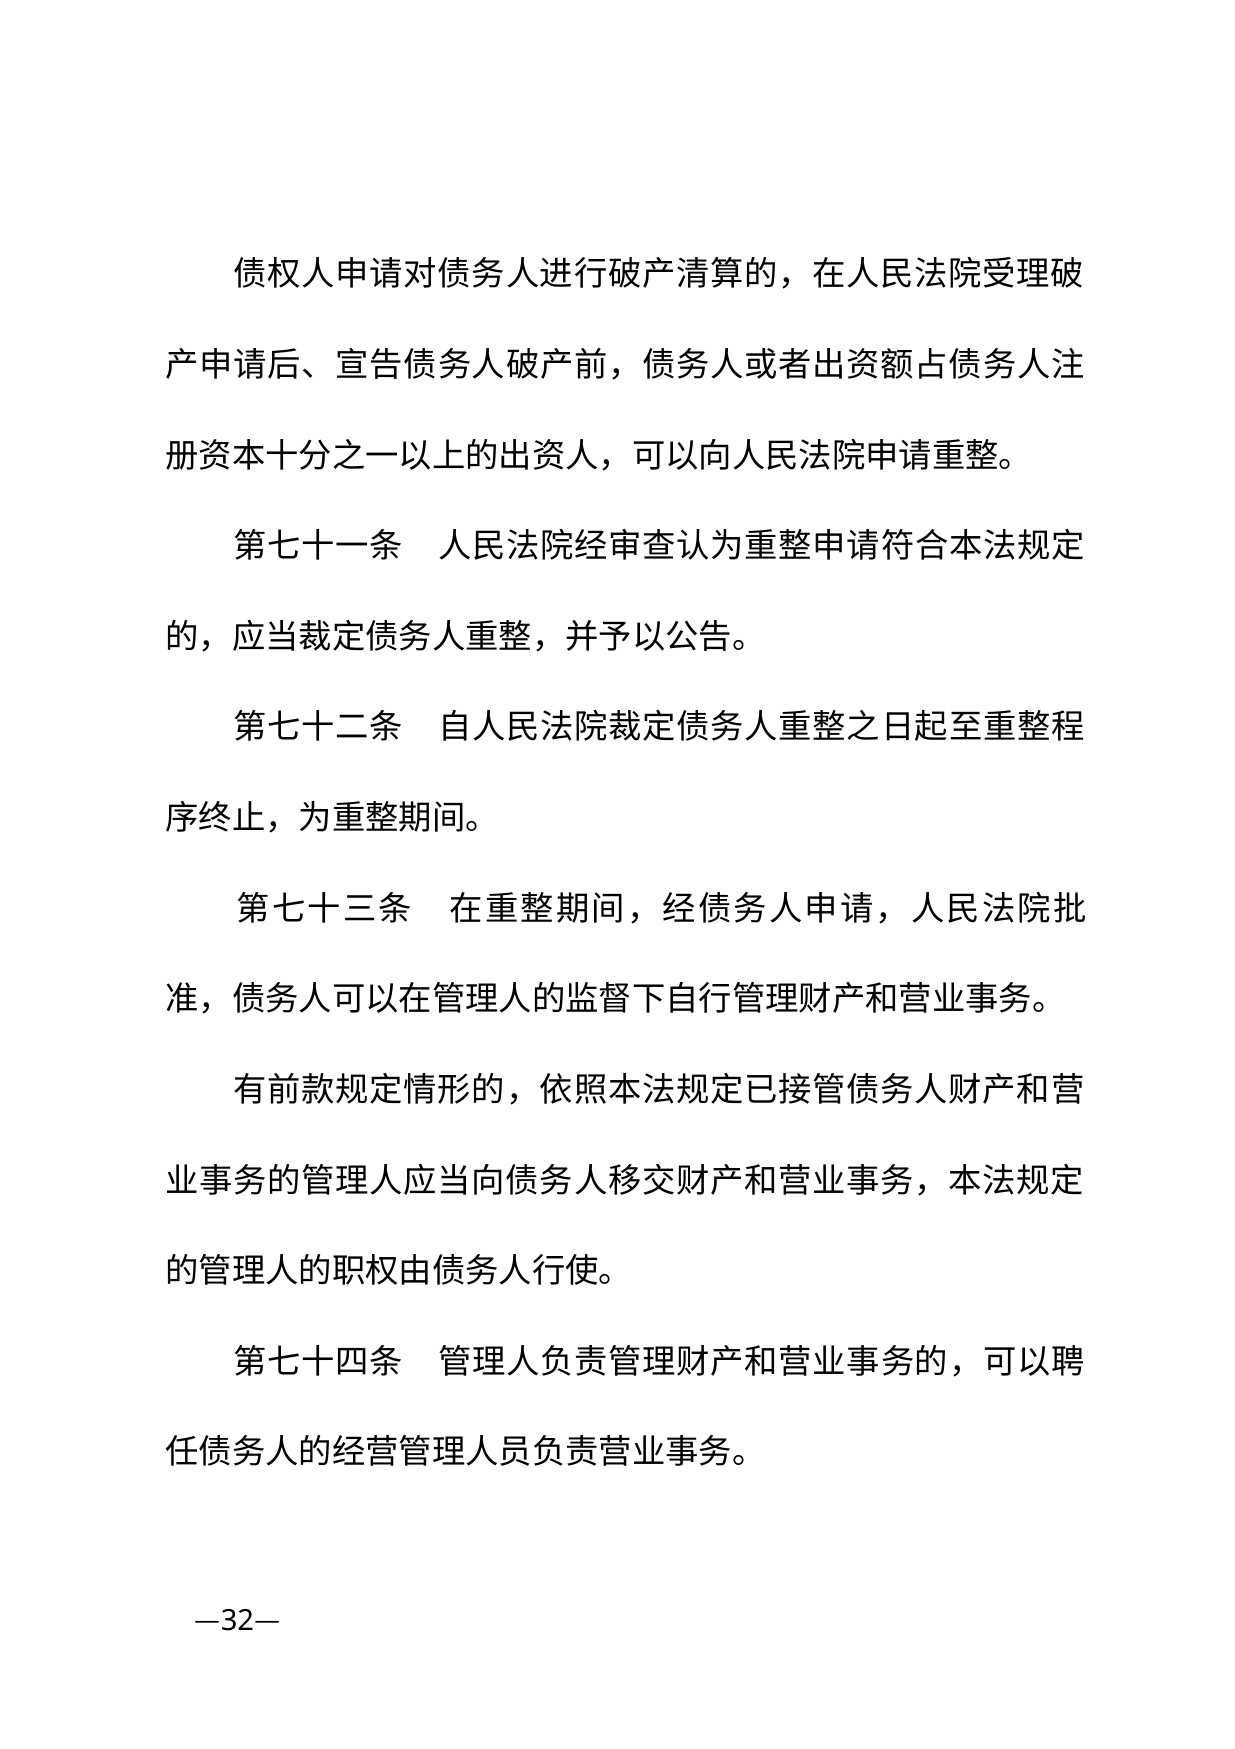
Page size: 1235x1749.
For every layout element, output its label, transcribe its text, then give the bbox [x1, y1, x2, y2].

text 第七十四条 管理人负责管理财产和营业事务的，可以聘任债务人的经营管理人员负责营业事务。 [165, 1313, 1087, 1495]
text 第七十一条 人民法院经审查认为重整申请符合本法规定的，应当裁定债务人重整，并予以公告。 [165, 498, 1087, 679]
text 第七十三条 在重整期间，经债务人申请，人民法院批准，债务人可以在管理人的监督下自行管理财产和营业事务。 [165, 860, 1087, 1042]
text 有前款规定情形的，依照本法规定已接管债务人财产和营业事务的管理人应当向债务人移交财产和营业事务，本法规定的管理人的职权由债务人行使。 [165, 1042, 1087, 1313]
text 第七十二条 自人民法院裁定债务人重整之日起至重整程序终止，为重整期间。 [165, 679, 1087, 860]
text 债权人申请对债务人进行破产清算的，在人民法院受理破产申请后、宣告债务人破产前，债务人或者出资额占债务人注册资本十分之一以上的出资人，可以向人民法院申请重整。 [165, 226, 1087, 498]
